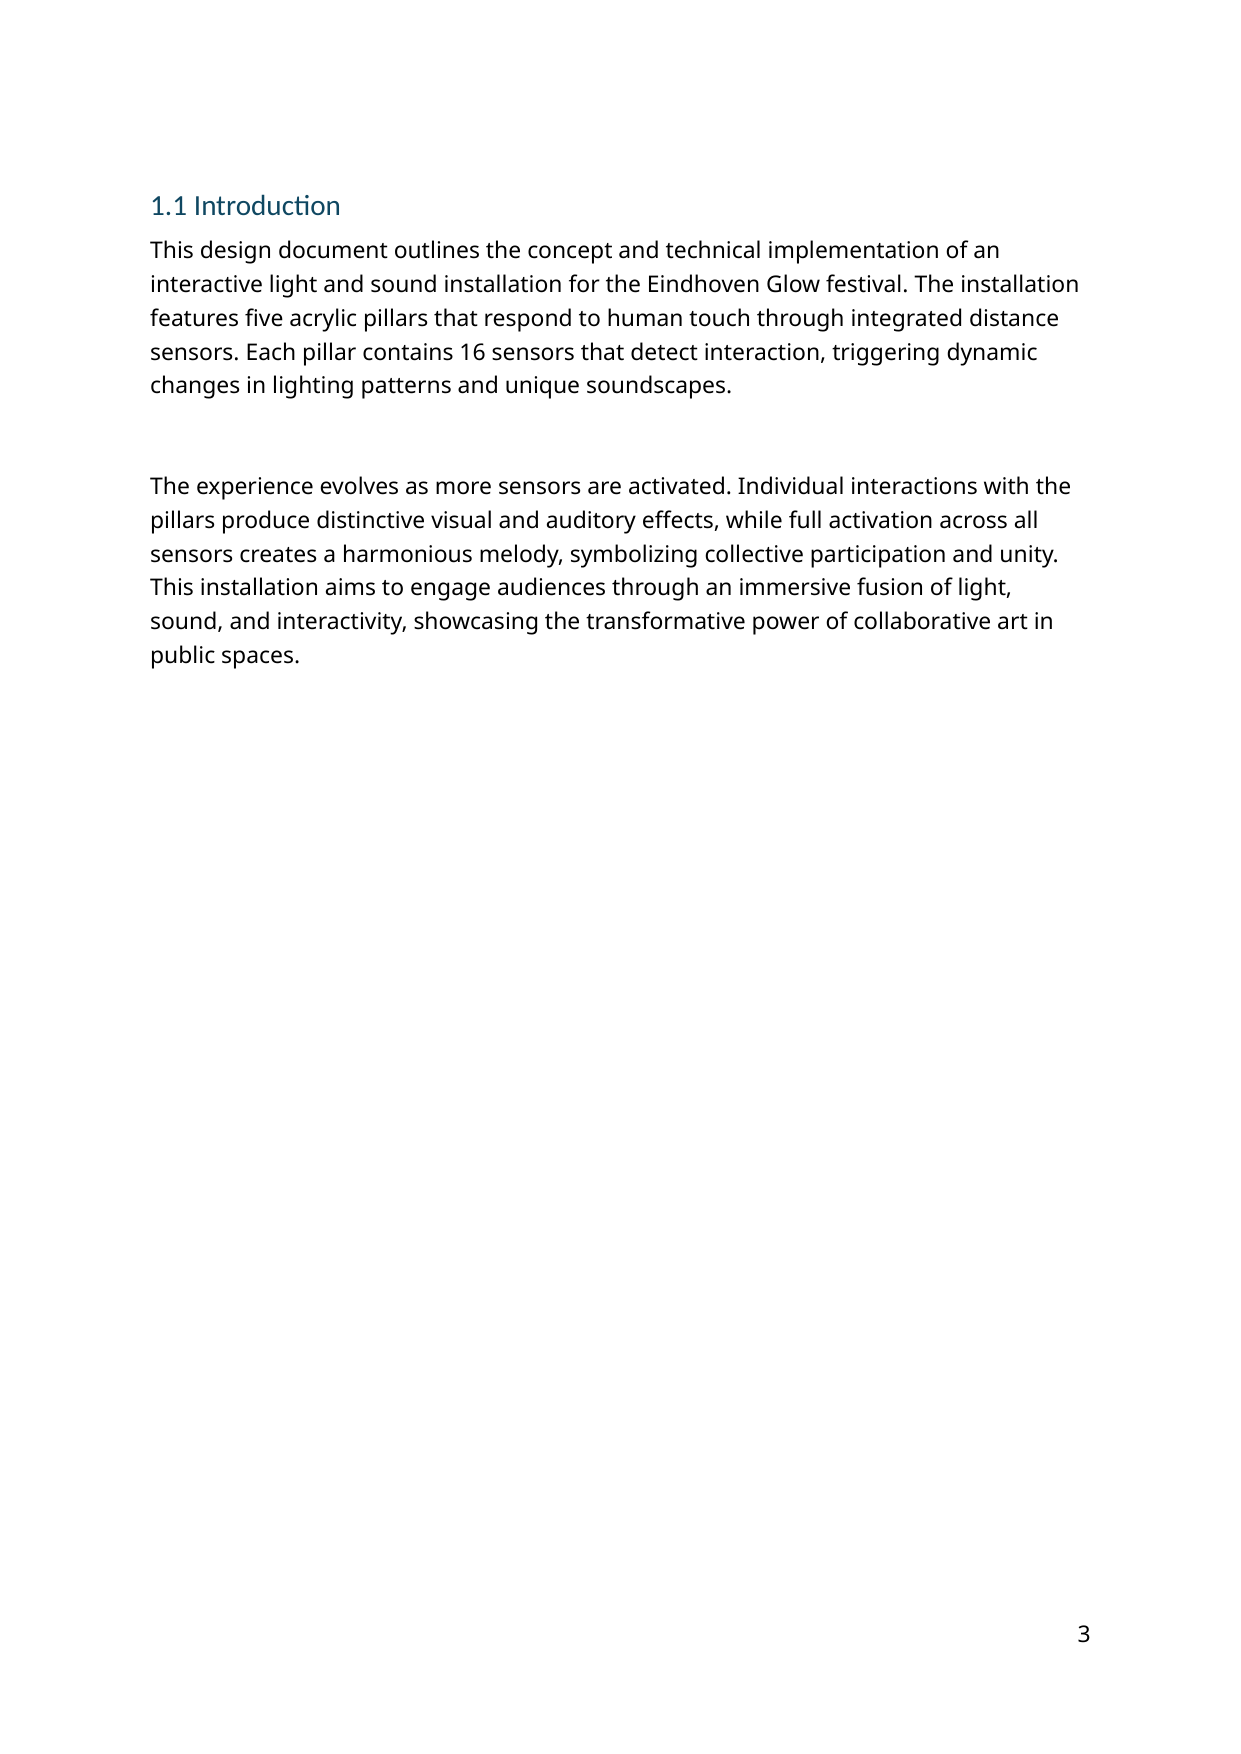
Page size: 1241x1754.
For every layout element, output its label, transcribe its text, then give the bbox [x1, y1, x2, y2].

text The experience evolves as more sensors are activated. Individual interactions with the pillars produce distinctive visual and auditory effects, while full activation across all sensors creates a harmonious melody, symbolizing collective participation and unity. This installation aims to engage audiences through an immersive fusion of light, sound, and interactivity, showcasing the transformative power of collaborative art in public spaces. [150, 470, 1090, 670]
subtitle Introduction [150, 187, 1090, 223]
text This design document outlines the concept and technical implementation of an interactive light and sound installation for the Eindhoven Glow festival. The installation features five acrylic pillars that respond to human touch through integrated distance sensors. Each pillar contains 16 sensors that detect interaction, triggering dynamic changes in lighting patterns and unique soundscapes. [150, 234, 1090, 401]
